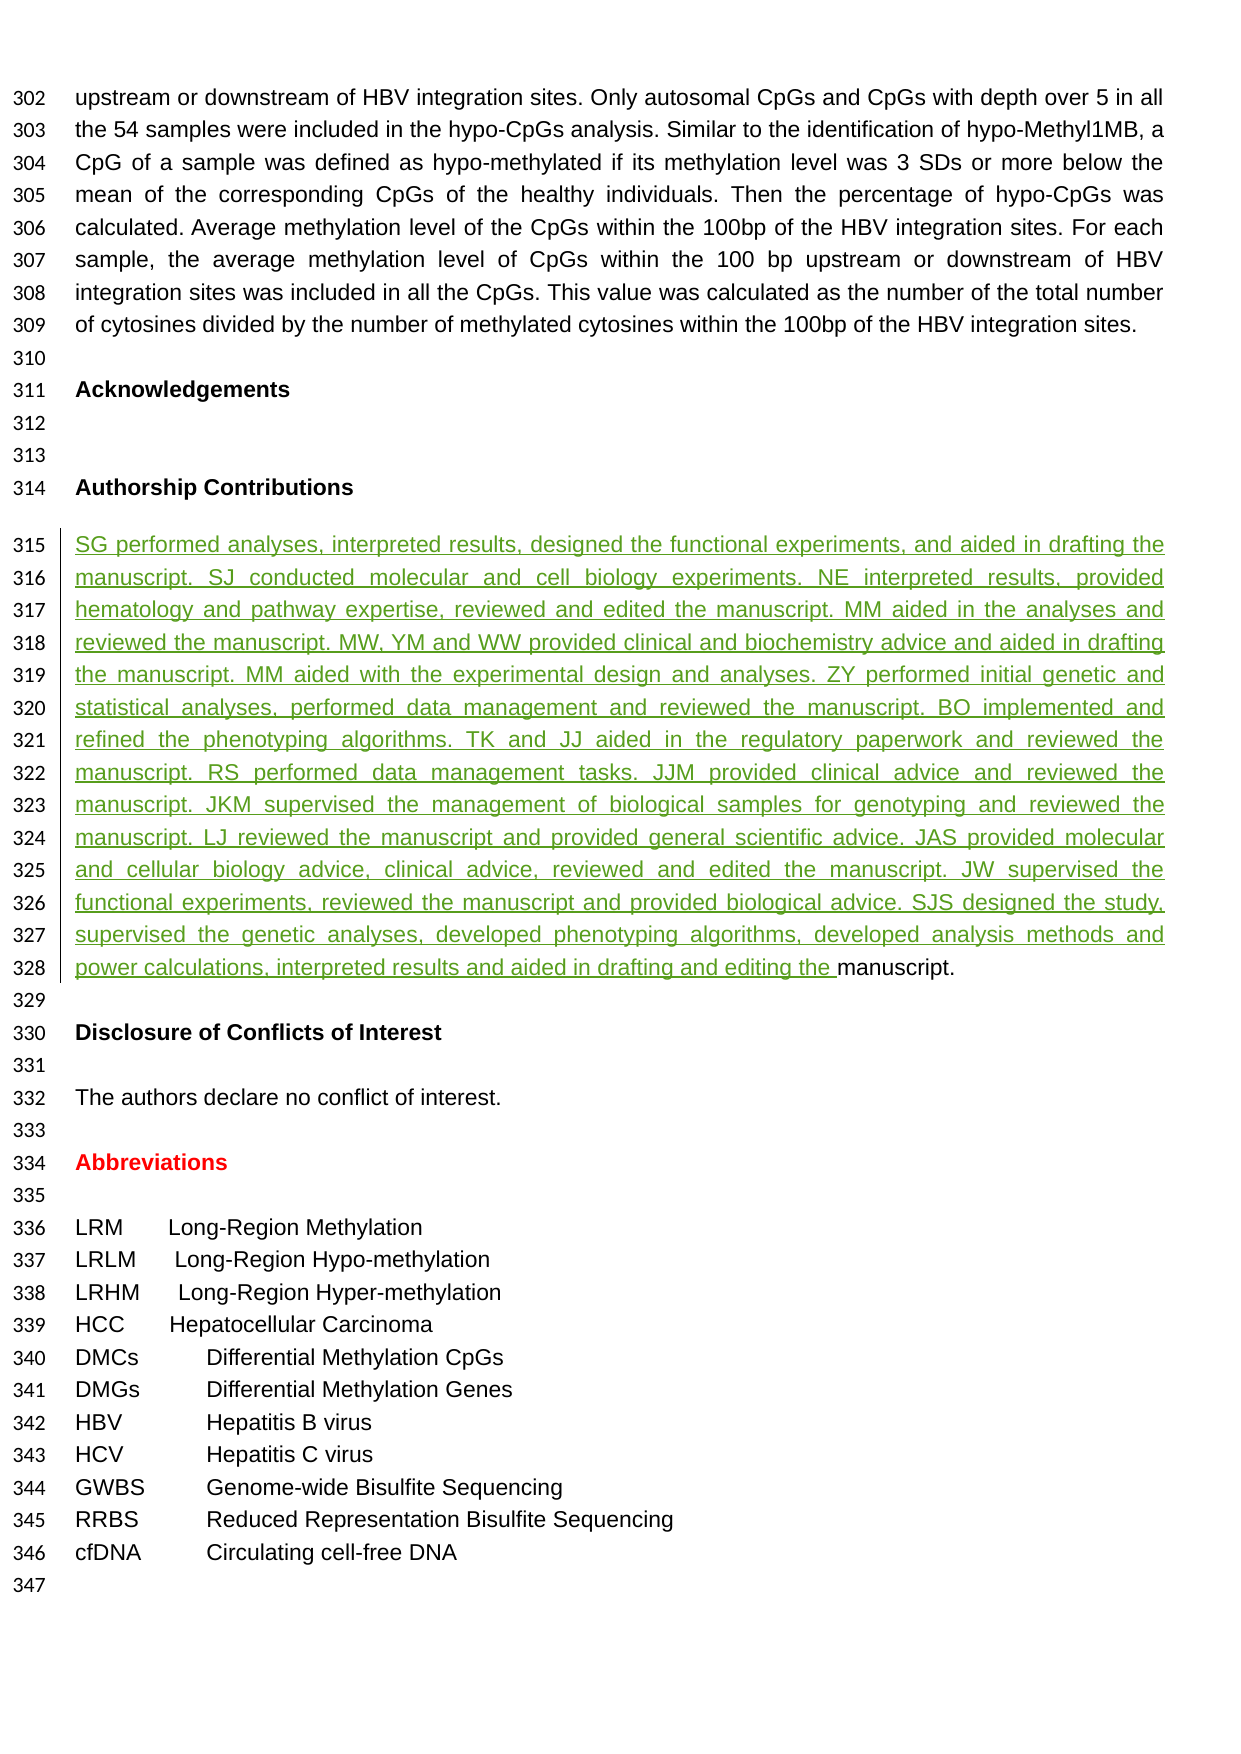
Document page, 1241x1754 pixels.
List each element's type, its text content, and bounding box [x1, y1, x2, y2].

text HCC Hepatocellular Carcinoma [75, 1308, 1165, 1341]
text RRBS Reduced Representation Bisulfite Sequencing [75, 1503, 1165, 1536]
text manuscript. [75, 913, 1165, 944]
text manuscript. [75, 653, 1165, 684]
text Acknowledgements [75, 373, 1165, 406]
text HCV Hepatitis C virus [75, 1438, 1165, 1471]
text manuscript. [75, 555, 1165, 619]
text manuscript. [75, 783, 1165, 814]
text Disclosure of Conflicts of Interest [75, 1016, 1165, 1048]
text DMGs Differential Methylation Genes [75, 1373, 1165, 1406]
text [75, 81, 1165, 341]
text HBV Hepatitis B virus [75, 1406, 1165, 1438]
text LRHM Long-Region Hyper-methylation [75, 1276, 1165, 1308]
text manuscript. [75, 815, 1165, 846]
text LRM Long-Region Methylation [75, 1211, 1165, 1243]
text The authors declare no conflict of interest. [75, 1081, 1165, 1113]
text DMCs Differential Methylation CpGs [75, 1341, 1165, 1373]
text manuscript. [75, 718, 1165, 781]
text Authorship Contributions [75, 471, 1165, 503]
text manuscript. [75, 620, 1165, 651]
text LRLM Long-Region Hypo-methylation [75, 1243, 1165, 1276]
text manuscript. [75, 945, 1165, 983]
text manuscript. [75, 880, 1165, 911]
text manuscript. [75, 848, 1165, 879]
text GWBS Genome-wide Bisulfite Sequencing [75, 1471, 1165, 1503]
text manuscript. [75, 528, 1165, 554]
text Abbreviations [75, 1146, 1165, 1178]
text cfDNA Circulating cell-free DNA [75, 1536, 1165, 1568]
text manuscript. [75, 685, 1165, 716]
